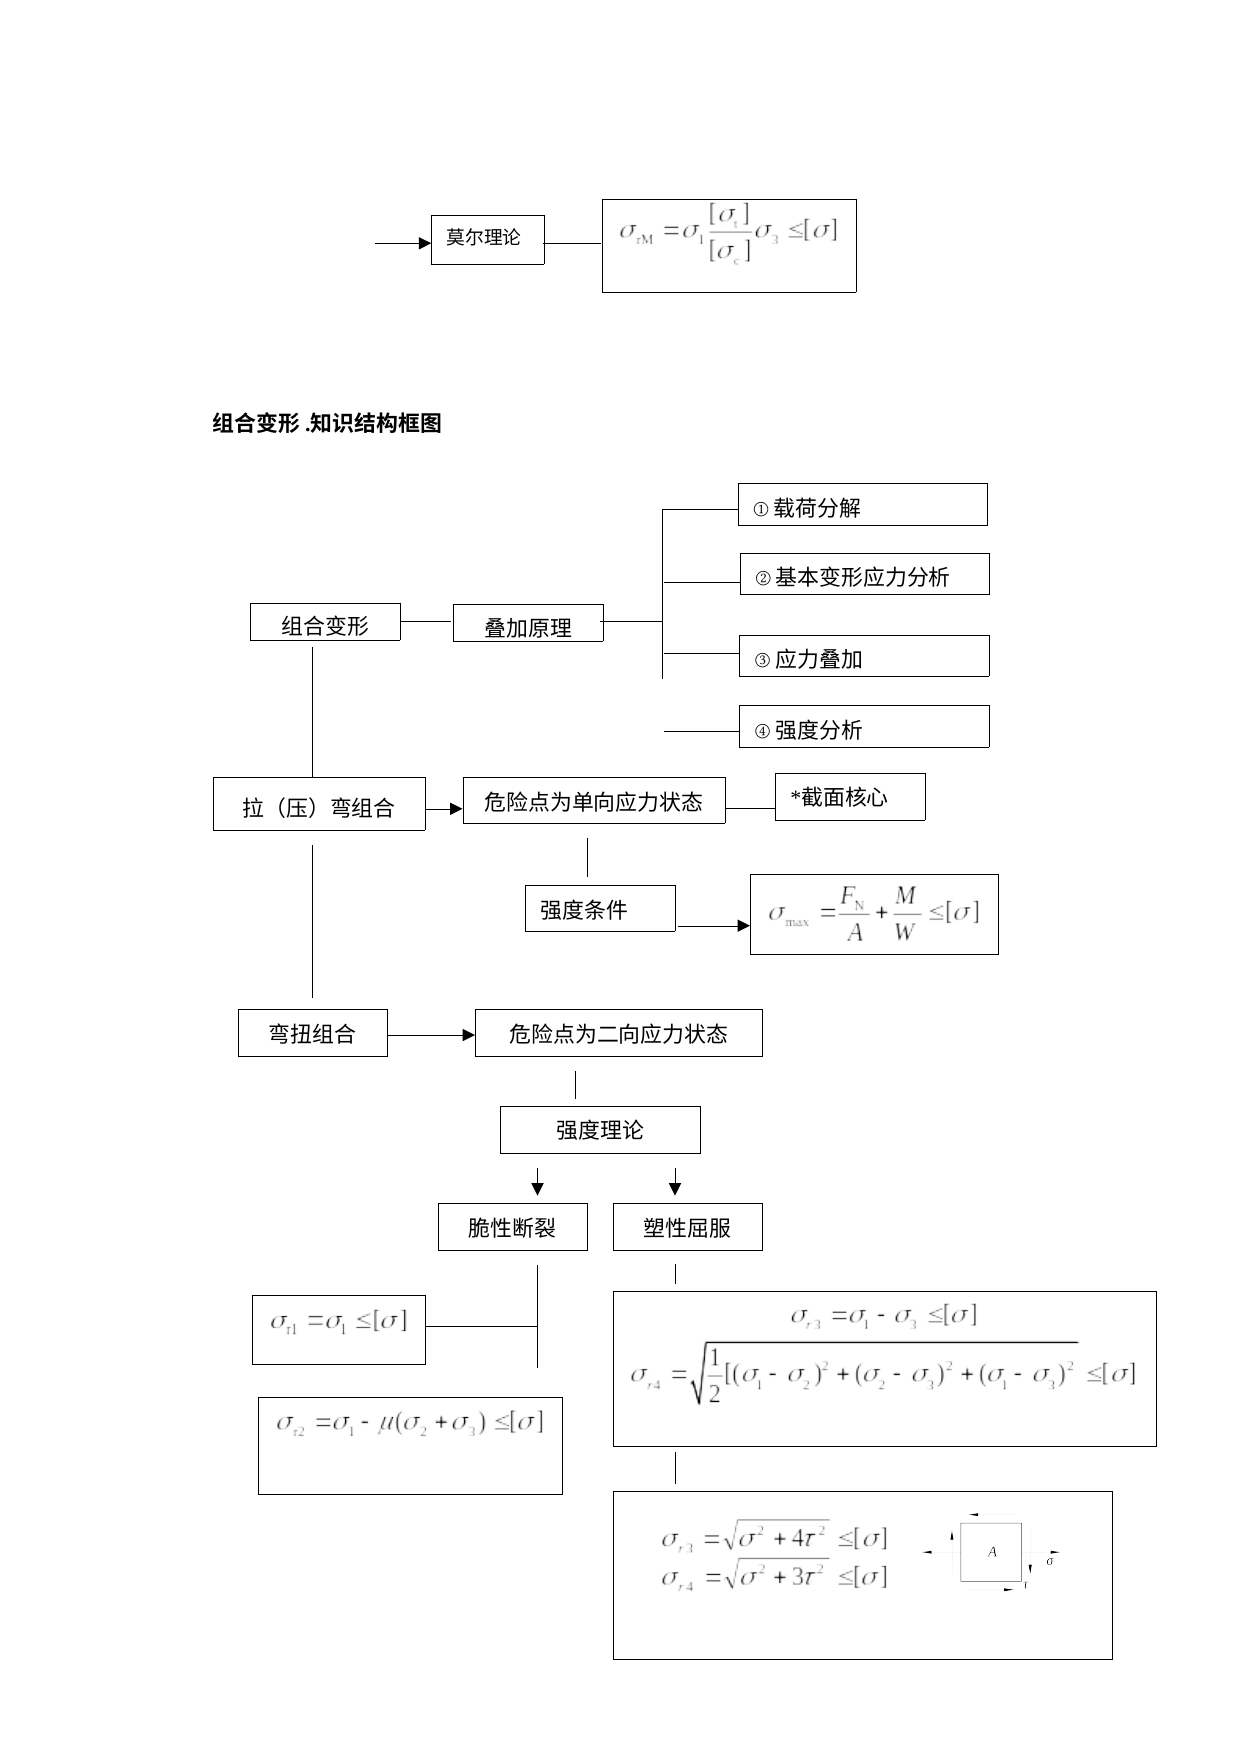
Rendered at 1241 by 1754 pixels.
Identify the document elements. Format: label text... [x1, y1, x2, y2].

text 组合变形 .知识结构框图 [187, 406, 1053, 438]
